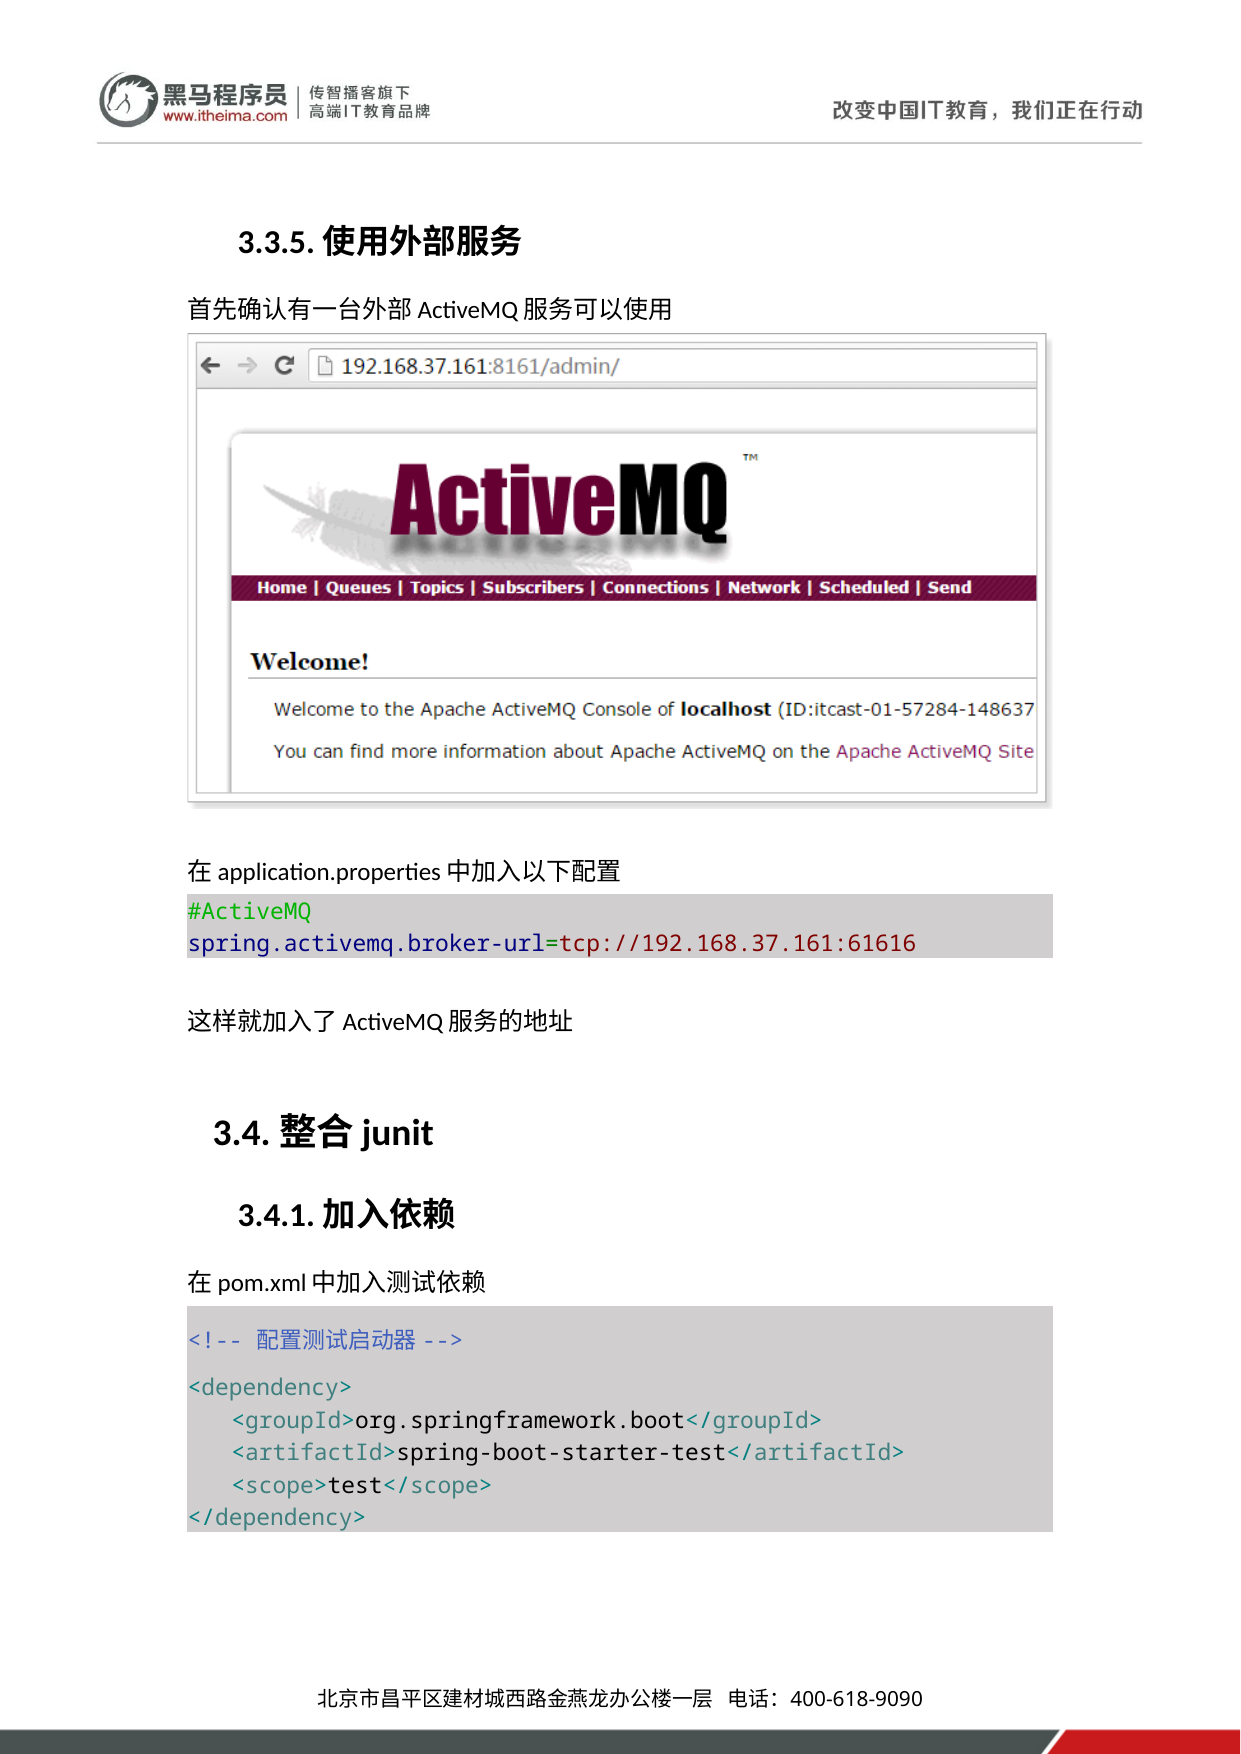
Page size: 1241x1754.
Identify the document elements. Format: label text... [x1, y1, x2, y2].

text spring.activemq.broker-url=tcp://192.168.37.161:61616 [187, 927, 1053, 958]
text 在pom.xml中加入测试依赖 [187, 1262, 1053, 1298]
text <dependency> [187, 1371, 1053, 1403]
picture [0, 1670, 1241, 1754]
subtitle 加入依赖 [237, 1188, 1053, 1236]
text <scope>test</scope> [187, 1468, 1053, 1501]
text <artifactId>spring-boot-starter-test</artifactId> [187, 1436, 1053, 1468]
text #ActiveMQ [187, 894, 1053, 927]
subtitle 整合junit [212, 1102, 1053, 1156]
picture [0, 1, 1241, 151]
subtitle 使用外部服务 [237, 215, 1053, 263]
text <groupId>org.springframework.boot</groupId> [187, 1403, 1053, 1436]
text 这样就加入了ActiveMQ服务的地址 [187, 1001, 1053, 1037]
text </dependency> [187, 1501, 1053, 1532]
text 首先确认有一台外部ActiveMQ服务可以使用 [187, 290, 1053, 326]
text 在application.properties中加入以下配置 [187, 851, 1053, 887]
text <!-- 配置测试启动器 --> [187, 1306, 1053, 1371]
picture [187, 333, 1053, 809]
